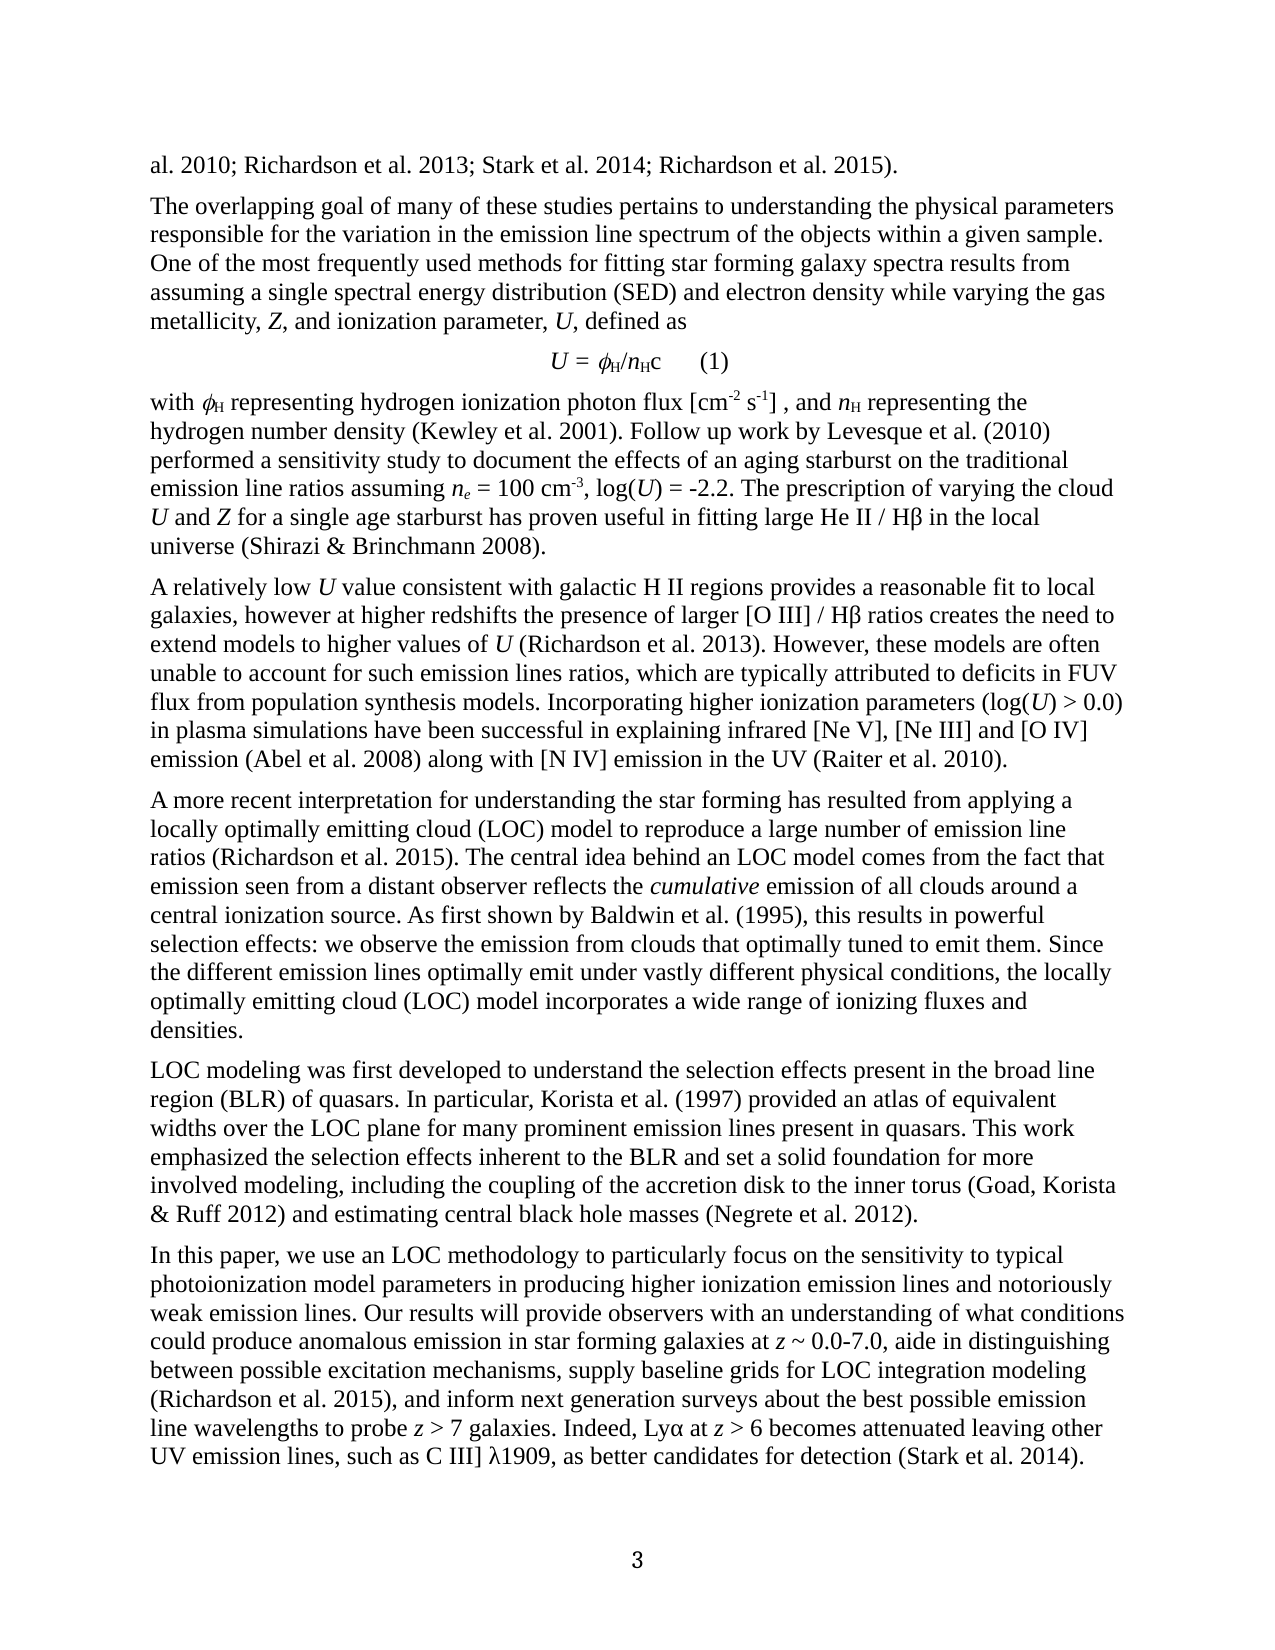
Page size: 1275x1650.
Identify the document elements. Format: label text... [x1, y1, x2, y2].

text In this paper, we use an LOC methodology to particularly focus on the sensitivity to typical photoionization model parameters in producing higher ionization emission lines and notoriously weak emission lines. Our results will provide observers with an understanding of what conditions could produce anomalous emission in star forming galaxies at z ~ 0.0-7.0, aide in distinguishing between possible excitation mechanisms, supply baseline grids for LOC integration modeling (Richardson et al. 2015), and inform next generation surveys about the best possible emission line wavelengths to probe z > 7 galaxies. Indeed, Lyα at z > 6 becomes attenuated leaving other UV emission lines, such as C III] λ1909, as better candidates for detection (Stark et al. 2014). [150, 1240, 1125, 1470]
text LOC modeling was first developed to understand the selection effects present in the broad line region (BLR) of quasars. In particular, Korista et al. (1997) provided an atlas of equivalent widths over the LOC plane for many prominent emission lines present in quasars. This work emphasized the selection effects inherent to the BLR and set a solid foundation for more involved modeling, including the coupling of the accretion disk to the inner torus (Goad, Korista & Ruff 2012) and estimating central black hole masses (Negrete et al. 2012). [150, 1056, 1125, 1228]
text A relatively low U value consistent with galactic H II regions provides a reasonable fit to local galaxies, however at higher redshifts the presence of larger [O III] / Hβ ratios creates the need to extend models to higher values of U (Richardson et al. 2013). However, these models are often unable to account for such emission lines ratios, which are typically attributed to deficits in FUV flux from population synthesis models. Incorporating higher ionization parameters (log(U) > 0.0) in plasma simulations have been successful in explaining infrared [Ne V], [Ne III] and [O IV] emission (Abel et al. 2008) along with [N IV] emission in the UV (Raiter et al. 2010). [150, 572, 1125, 773]
text The overlapping goal of many of these studies pertains to understanding the physical parameters responsible for the variation in the emission line spectrum of the objects within a given sample. One of the most frequently used methods for fitting star forming galaxy spectra results from assuming a single spectral energy distribution (SED) and electron density while varying the gas metallicity, Z, and ionization parameter, U, defined as [150, 191, 1125, 334]
text U = H/nHc (1) [150, 346, 1128, 375]
text with H representing hydrogen ionization photon flux [cm-2 s-1] , and nH representing the hydrogen number density (Kewley et al. 2001). Follow up work by Levesque et al. (2010) performed a sensitivity study to document the effects of an aging starburst on the traditional emission line ratios assuming ne = 100 cm-3, log(U) = -2.2. The prescription of varying the cloud U and Z for a single age starburst has proven useful in fitting large He II / Hβ in the local universe (Shirazi & Brinchmann 2008). [150, 387, 1125, 560]
text A more recent interpretation for understanding the star forming has resulted from applying a locally optimally emitting cloud (LOC) model to reproduce a large number of emission line ratios (Richardson et al. 2015). The central idea behind an LOC model comes from the fact that emission seen from a distant observer reflects the cumulative emission of all clouds around a central ionization source. As first shown by Baldwin et al. (1995), this results in powerful selection effects: we observe the emission from clouds that optimally tuned to emit them. Since the different emission lines optimally emit under vastly different physical conditions, the locally optimally emitting cloud (LOC) model incorporates a wide range of ionizing fluxes and densities. [150, 785, 1125, 1044]
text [150, 150, 1125, 179]
